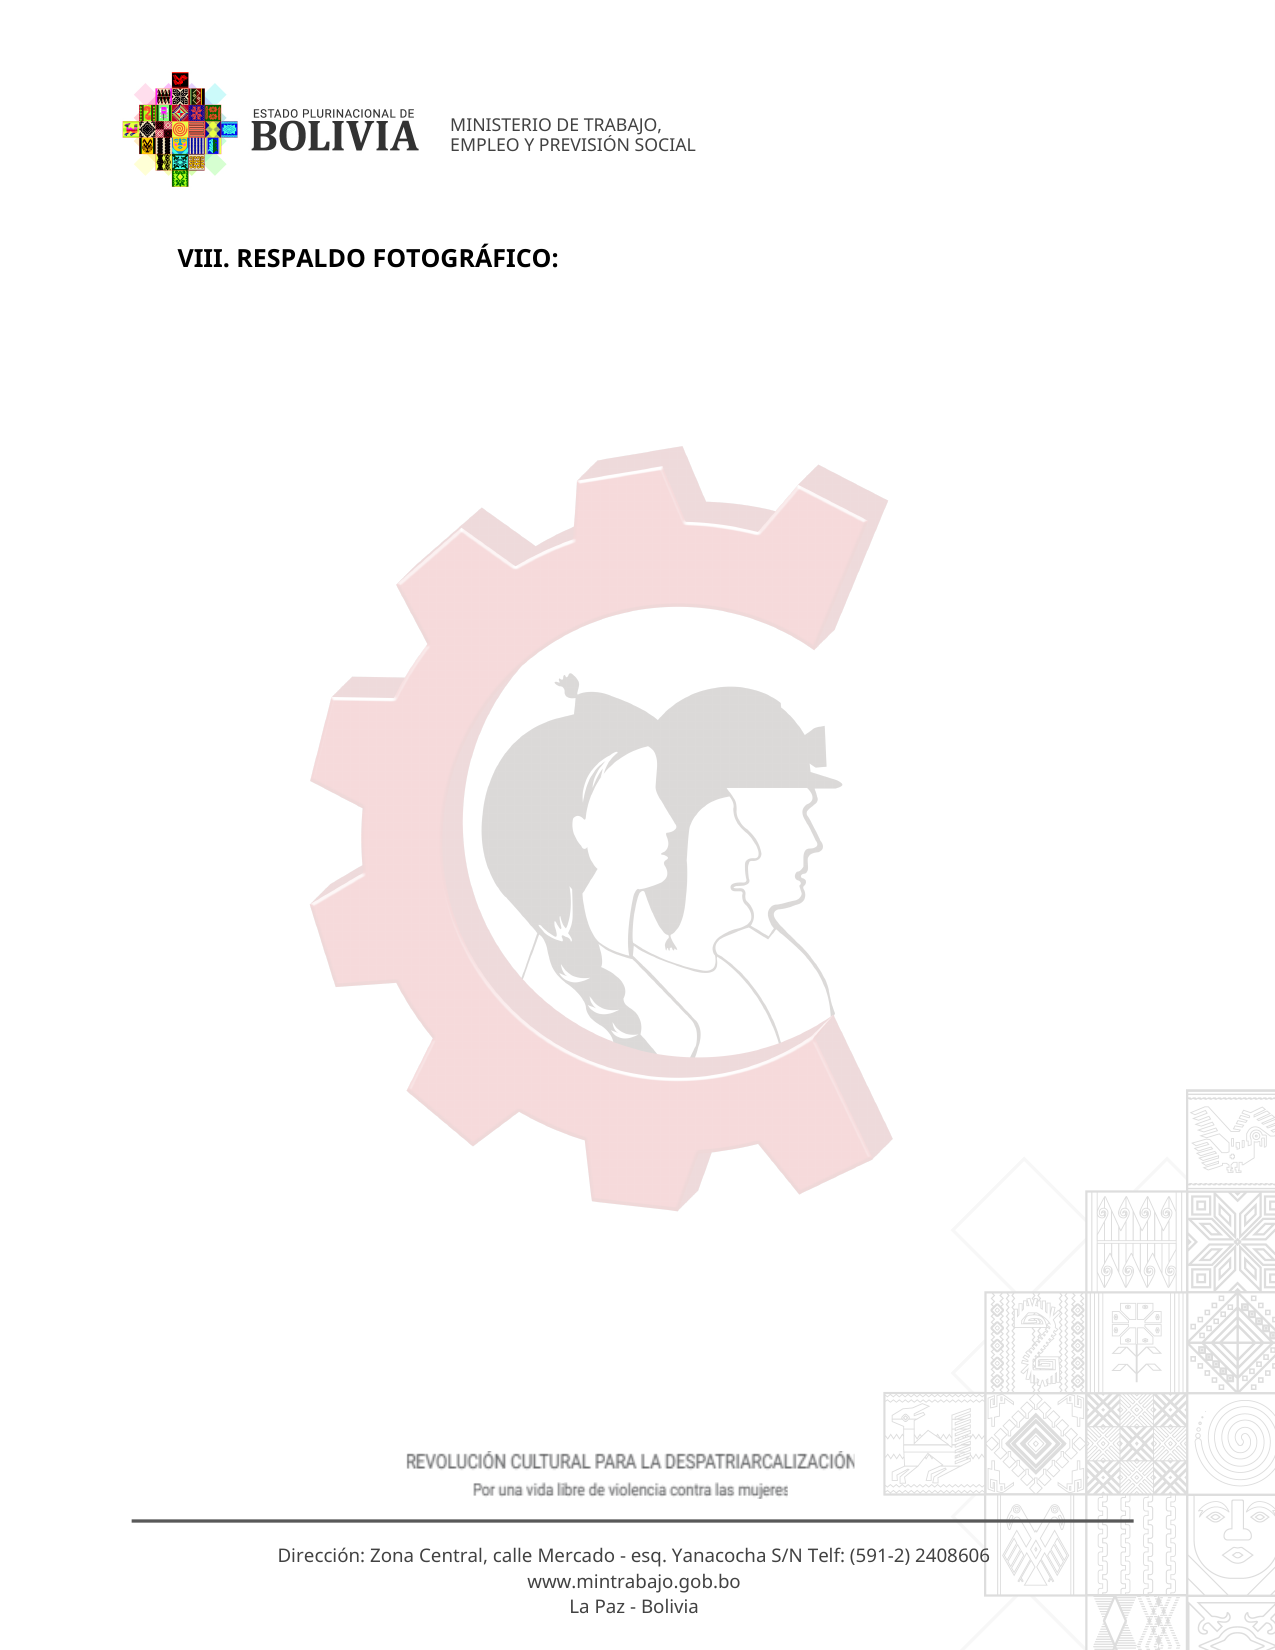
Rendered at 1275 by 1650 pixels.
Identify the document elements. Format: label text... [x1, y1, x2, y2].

text VIII. RESPALDO FOTOGRÁFICO: [177, 240, 1098, 274]
picture [282, 409, 1275, 1650]
picture [0, 2, 1275, 200]
